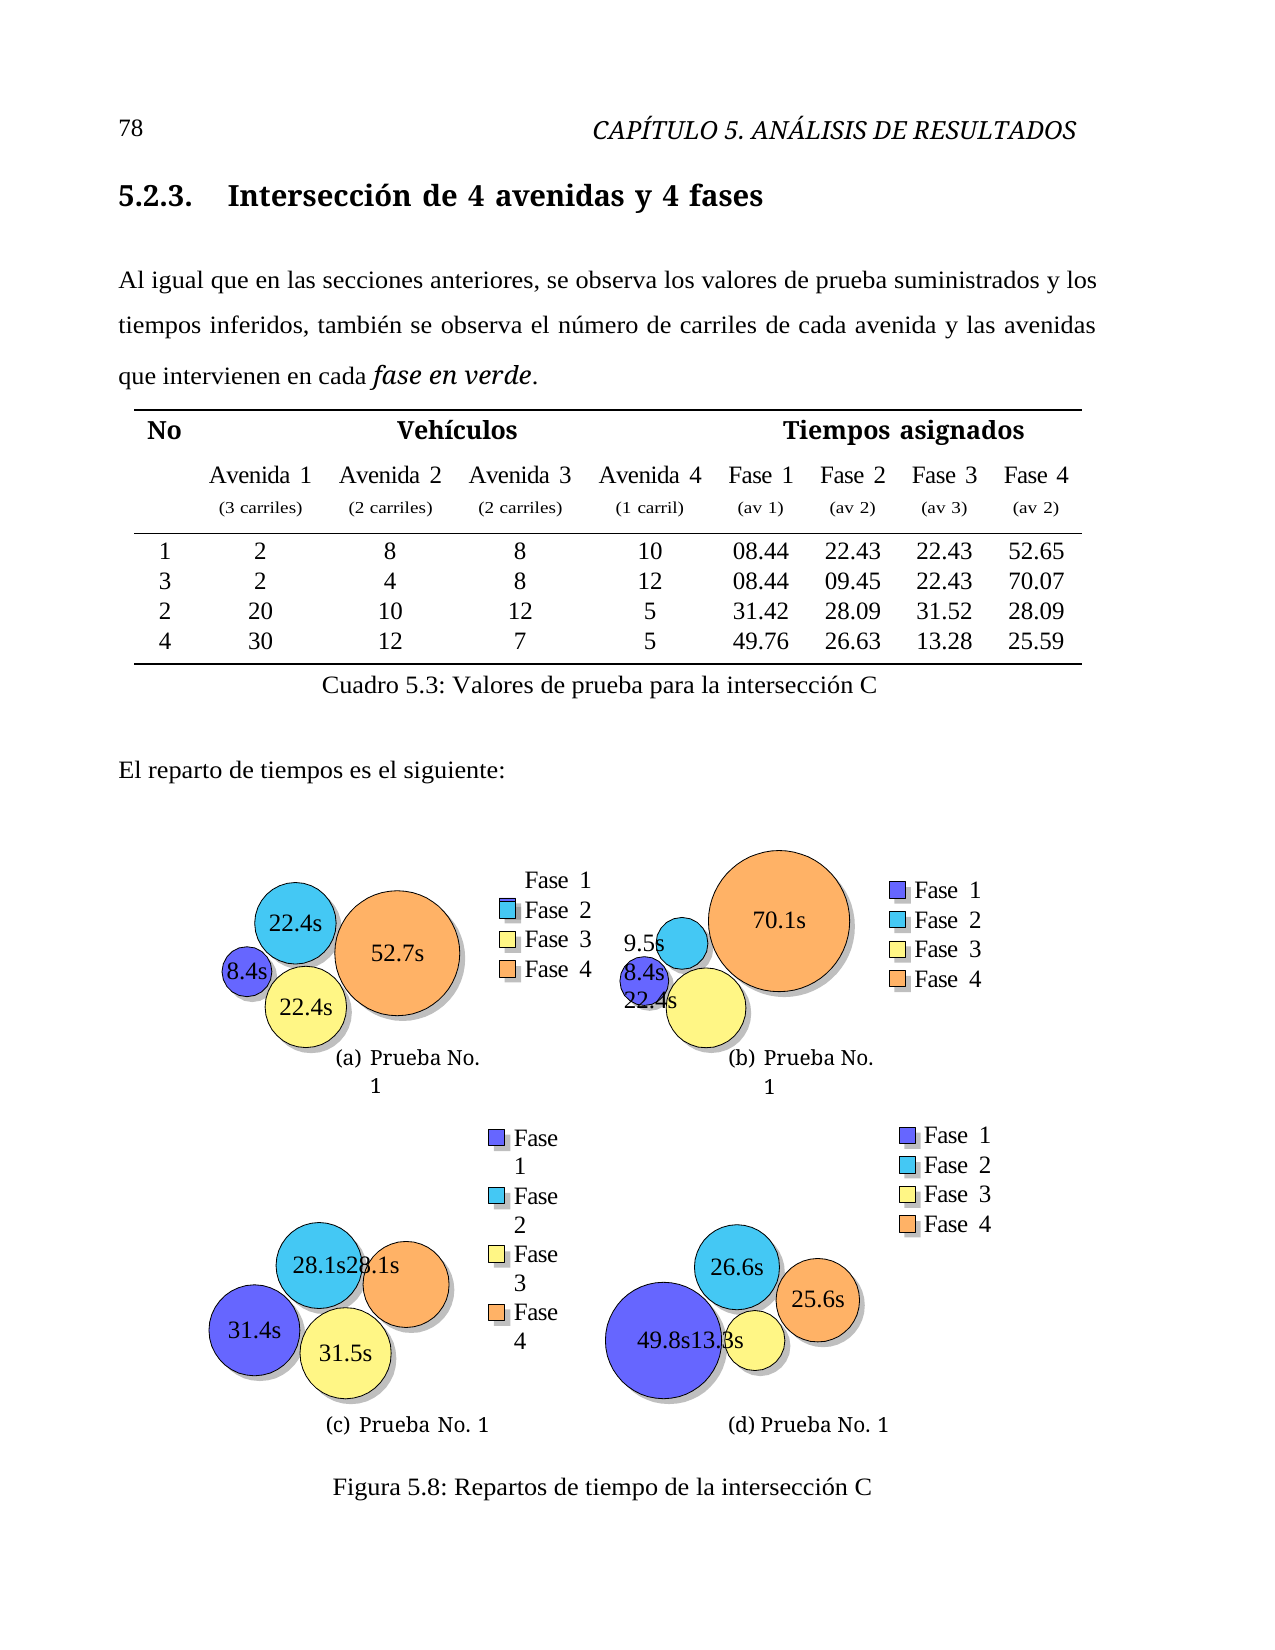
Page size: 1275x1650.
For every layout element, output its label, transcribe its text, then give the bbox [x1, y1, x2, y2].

text 1 2 8 8 10 08.44 22.43 22.43 52.65 [158, 530, 1275, 564]
text (3 carriles) (2 carriles) (2 carriles) (1 carril) (av 1) (av 2) (av 3) (av 2) [69, 498, 1209, 517]
text Figura 5.8: Repartos de tiempo de la intersección C [332, 1472, 1275, 1501]
text Fase 4 [514, 1297, 581, 1355]
text Fase 2 [912, 905, 983, 933]
text Fase 3 [912, 934, 983, 963]
text Fase 4 [69, 954, 591, 983]
subtitle Intersección de 4 avenidas y 4 fases [118, 175, 1275, 215]
text Fase 3 [924, 1179, 1275, 1208]
text 3 2 4 8 12 08.44 09.45 22.43 70.07 [158, 566, 1275, 595]
text Fase 1 [514, 1123, 581, 1180]
text Fase 1 [69, 866, 591, 894]
subtitle No Vehículos Tiempos asignados [147, 413, 1275, 447]
text Fase 3 [69, 924, 591, 953]
text Fase 2 [514, 1181, 581, 1238]
text Fase 1 [924, 1121, 1275, 1149]
text Al igual que en las secciones anteriores, se observa los valores de prueba suministrados y los tiempos inferidos, también se observa el número de carriles de cada avenida y las avenidas que intervienen en cada fase en verde. [118, 265, 1098, 392]
text Fase 1 [912, 875, 983, 904]
list Prueba No. 1 [335, 1043, 491, 1100]
text Fase 2 [924, 1150, 1275, 1179]
text Fase 4 [912, 964, 983, 993]
text Fase 3 [514, 1239, 581, 1297]
list Prueba No. 1 [728, 1043, 885, 1100]
text 4 30 12 7 5 49.76 26.63 13.28 25.59 [158, 626, 1275, 655]
text Fase 4 [924, 1209, 1275, 1238]
text 2 20 10 12 5 31.42 28.09 31.52 28.09 [158, 596, 1275, 625]
text Cuadro 5.3: Valores de prueba para la intersección C El reparto de tiempos es el siguiente: [118, 670, 887, 784]
text Fase 2 [69, 895, 591, 924]
text Avenida 1 Avenida 2 Avenida 3 Avenida 4 Fase 1 Fase 2 Fase 3 Fase 4 [69, 460, 1208, 489]
list Prueba No. 1 (d) Prueba No. 1 [326, 1410, 1275, 1438]
